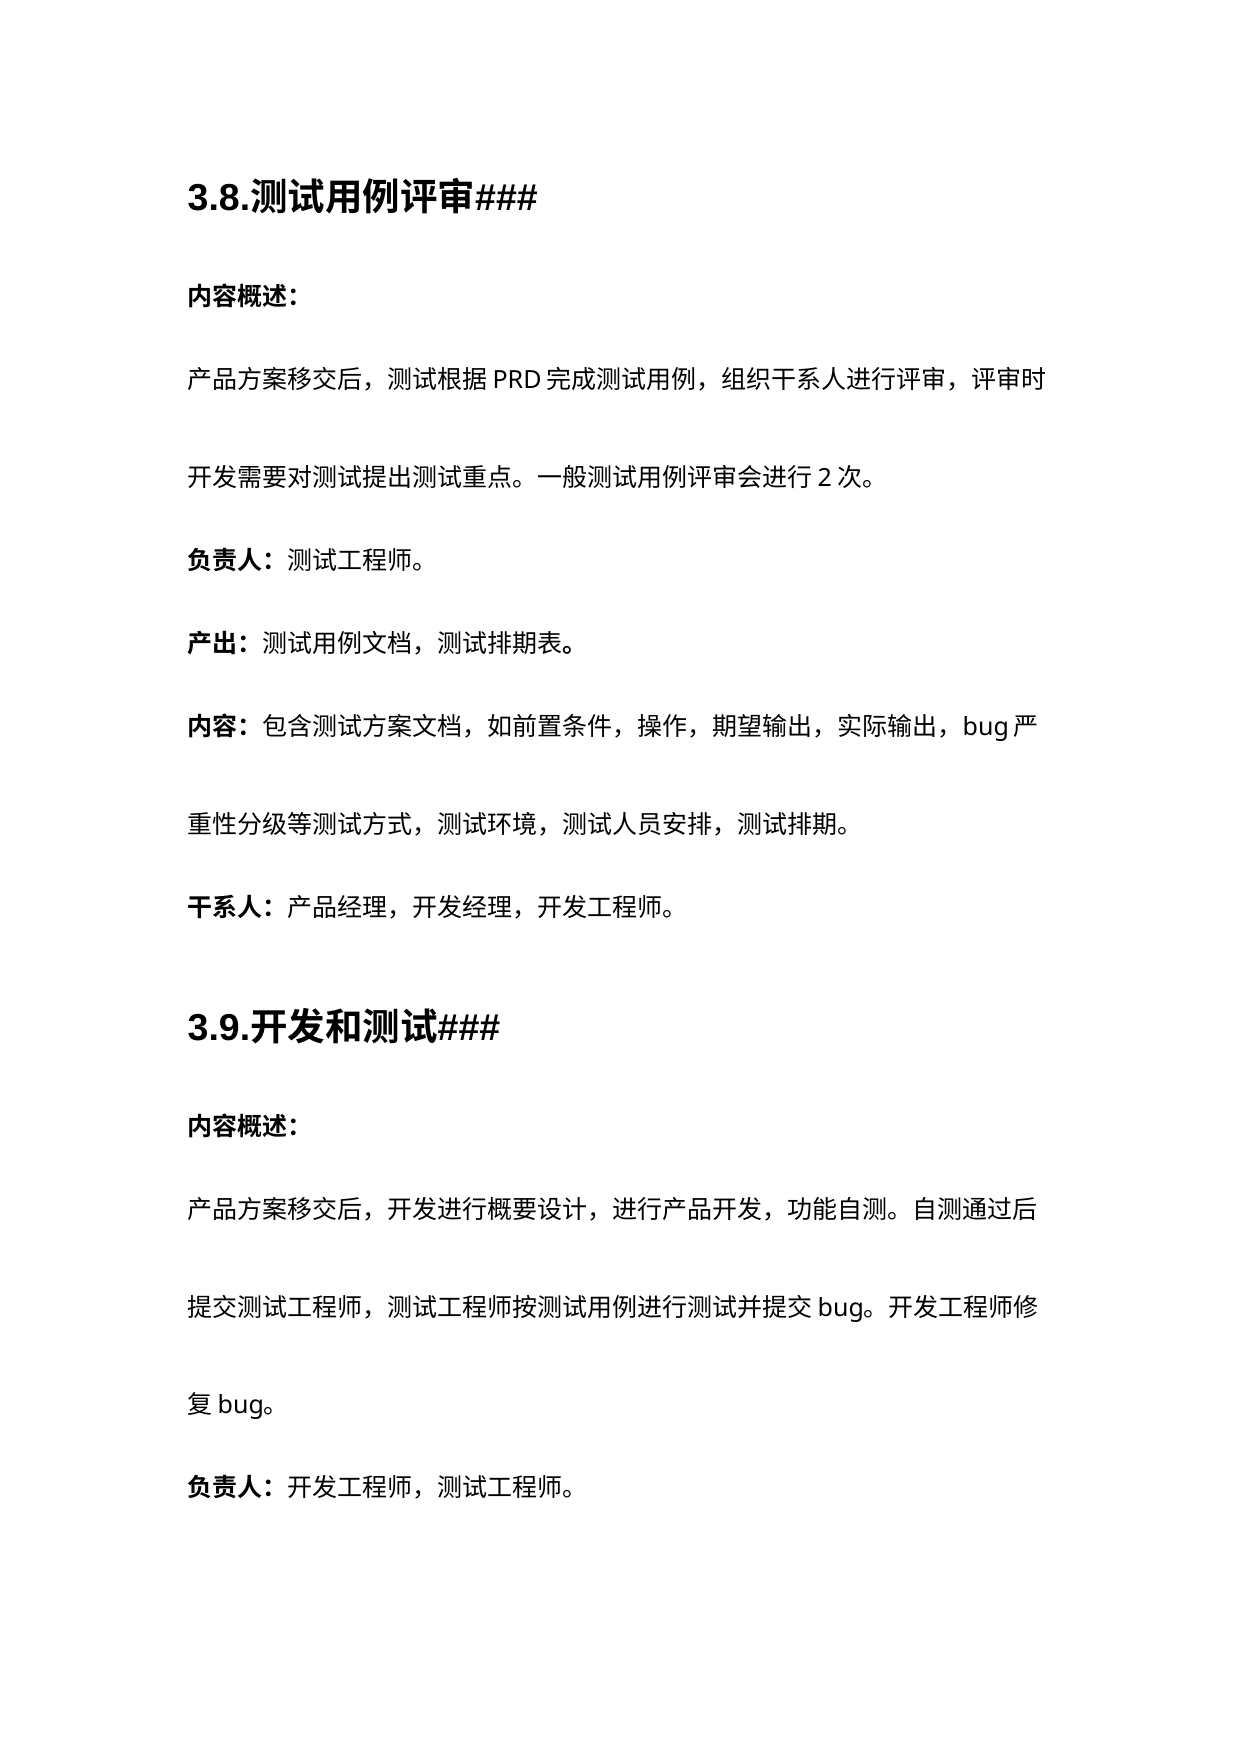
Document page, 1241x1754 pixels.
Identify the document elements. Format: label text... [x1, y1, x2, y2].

text 产出：测试用例文档，测试排期表。 [187, 609, 1053, 674]
text 产品方案移交后，开发进行概要设计，进行产品开发，功能自测。自测通过后提交测试工程师，测试工程师按测试用例进行测试并提交bug。开发工程师修复bug。 [187, 1175, 1053, 1435]
text 负责人：测试工程师。 [187, 526, 1053, 591]
text 干系人：产品经理，开发经理，开发工程师。 [187, 873, 1053, 938]
text 负责人：开发工程师，测试工程师。 [187, 1453, 1053, 1518]
subtitle 3.9.开发和测试### [187, 992, 1053, 1057]
subtitle 3.8.测试用例评审### [187, 162, 1053, 227]
text 产品方案移交后，测试根据PRD完成测试用例，组织干系人进行评审，评审时开发需要对测试提出测试重点。一般测试用例评审会进行2次。 [187, 346, 1053, 508]
text 内容：包含测试方案文档，如前置条件，操作，期望输出，实际输出，bug严重性分级等测试方式，测试环境，测试人员安排，测试排期。 [187, 692, 1053, 855]
text 内容概述： [187, 262, 1053, 327]
text 内容概述： [187, 1092, 1053, 1157]
